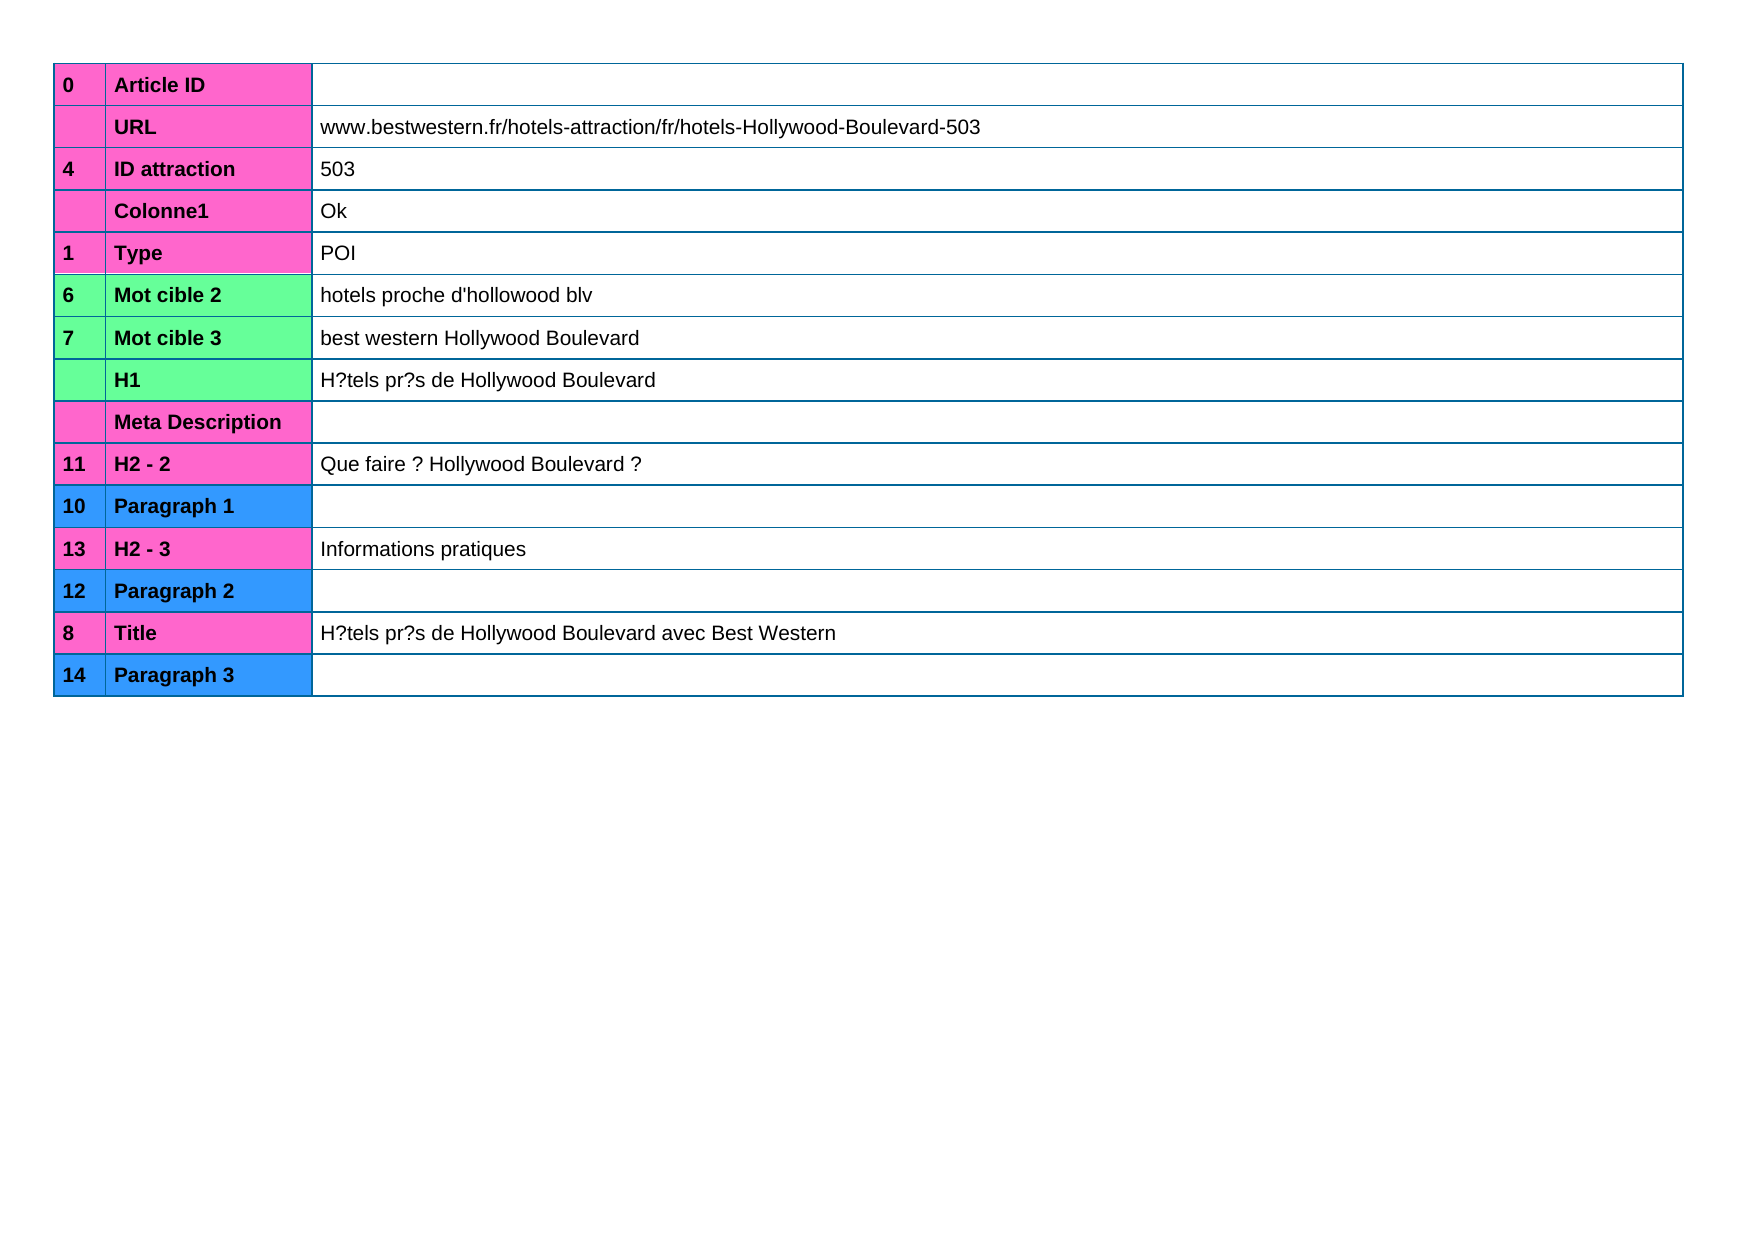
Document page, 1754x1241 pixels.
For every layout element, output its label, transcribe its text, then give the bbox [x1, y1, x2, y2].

table_cell Meta Description [106, 402, 311, 442]
table_cell Mot cible 3 [106, 317, 311, 358]
table_cell Que faire ? Hollywood Boulevard ? [313, 444, 1682, 484]
table_cell [55, 191, 105, 231]
table_header Article ID [106, 64, 311, 105]
table_cell 14 [55, 655, 105, 695]
table_cell ID attraction [106, 148, 311, 189]
table_cell POI [313, 233, 1682, 273]
table_cell 11 [55, 444, 105, 484]
table_cell H?tels pr?s de Hollywood Boulevard avec Best Western [313, 613, 1682, 653]
table_cell [55, 402, 105, 442]
table_cell 6 [55, 275, 105, 316]
table_cell 4 [55, 148, 105, 189]
table_cell 12 [55, 570, 105, 611]
table_cell Paragraph 3 [106, 655, 311, 695]
table_cell [313, 402, 1682, 442]
table_cell Paragraph 1 [106, 486, 311, 527]
table_cell hotels proche d'hollowood blv [313, 275, 1682, 316]
table_cell [55, 360, 105, 400]
table_cell Mot cible 2 [106, 275, 311, 316]
table_cell [313, 655, 1682, 695]
table_cell Paragraph 2 [106, 570, 311, 611]
table_cell [313, 570, 1682, 611]
table_cell Title [106, 613, 311, 653]
table_cell Informations pratiques [313, 528, 1682, 569]
table_cell 8 [55, 613, 105, 653]
table_cell 503 [313, 148, 1682, 189]
table_cell Colonne1 [106, 191, 311, 231]
table_cell [313, 486, 1682, 527]
table_cell H2 - 2 [106, 444, 311, 484]
table_cell 7 [55, 317, 105, 358]
table_cell H1 [106, 360, 311, 400]
table_cell www.bestwestern.fr/hotels-attraction/fr/hotels-Hollywood-Boulevard-503 [313, 106, 1682, 147]
table_cell H?tels pr?s de Hollywood Boulevard [313, 360, 1682, 400]
table_cell [55, 106, 105, 147]
table_cell best western Hollywood Boulevard [313, 317, 1682, 358]
table_header 0 [55, 64, 105, 105]
table_header [313, 64, 1682, 105]
table_cell 1 [55, 233, 105, 273]
table_cell 10 [55, 486, 105, 527]
table_cell URL [106, 106, 311, 147]
table_cell H2 - 3 [106, 528, 311, 569]
table_cell Ok [313, 191, 1682, 231]
table_cell 13 [55, 528, 105, 569]
table_cell Type [106, 233, 311, 273]
